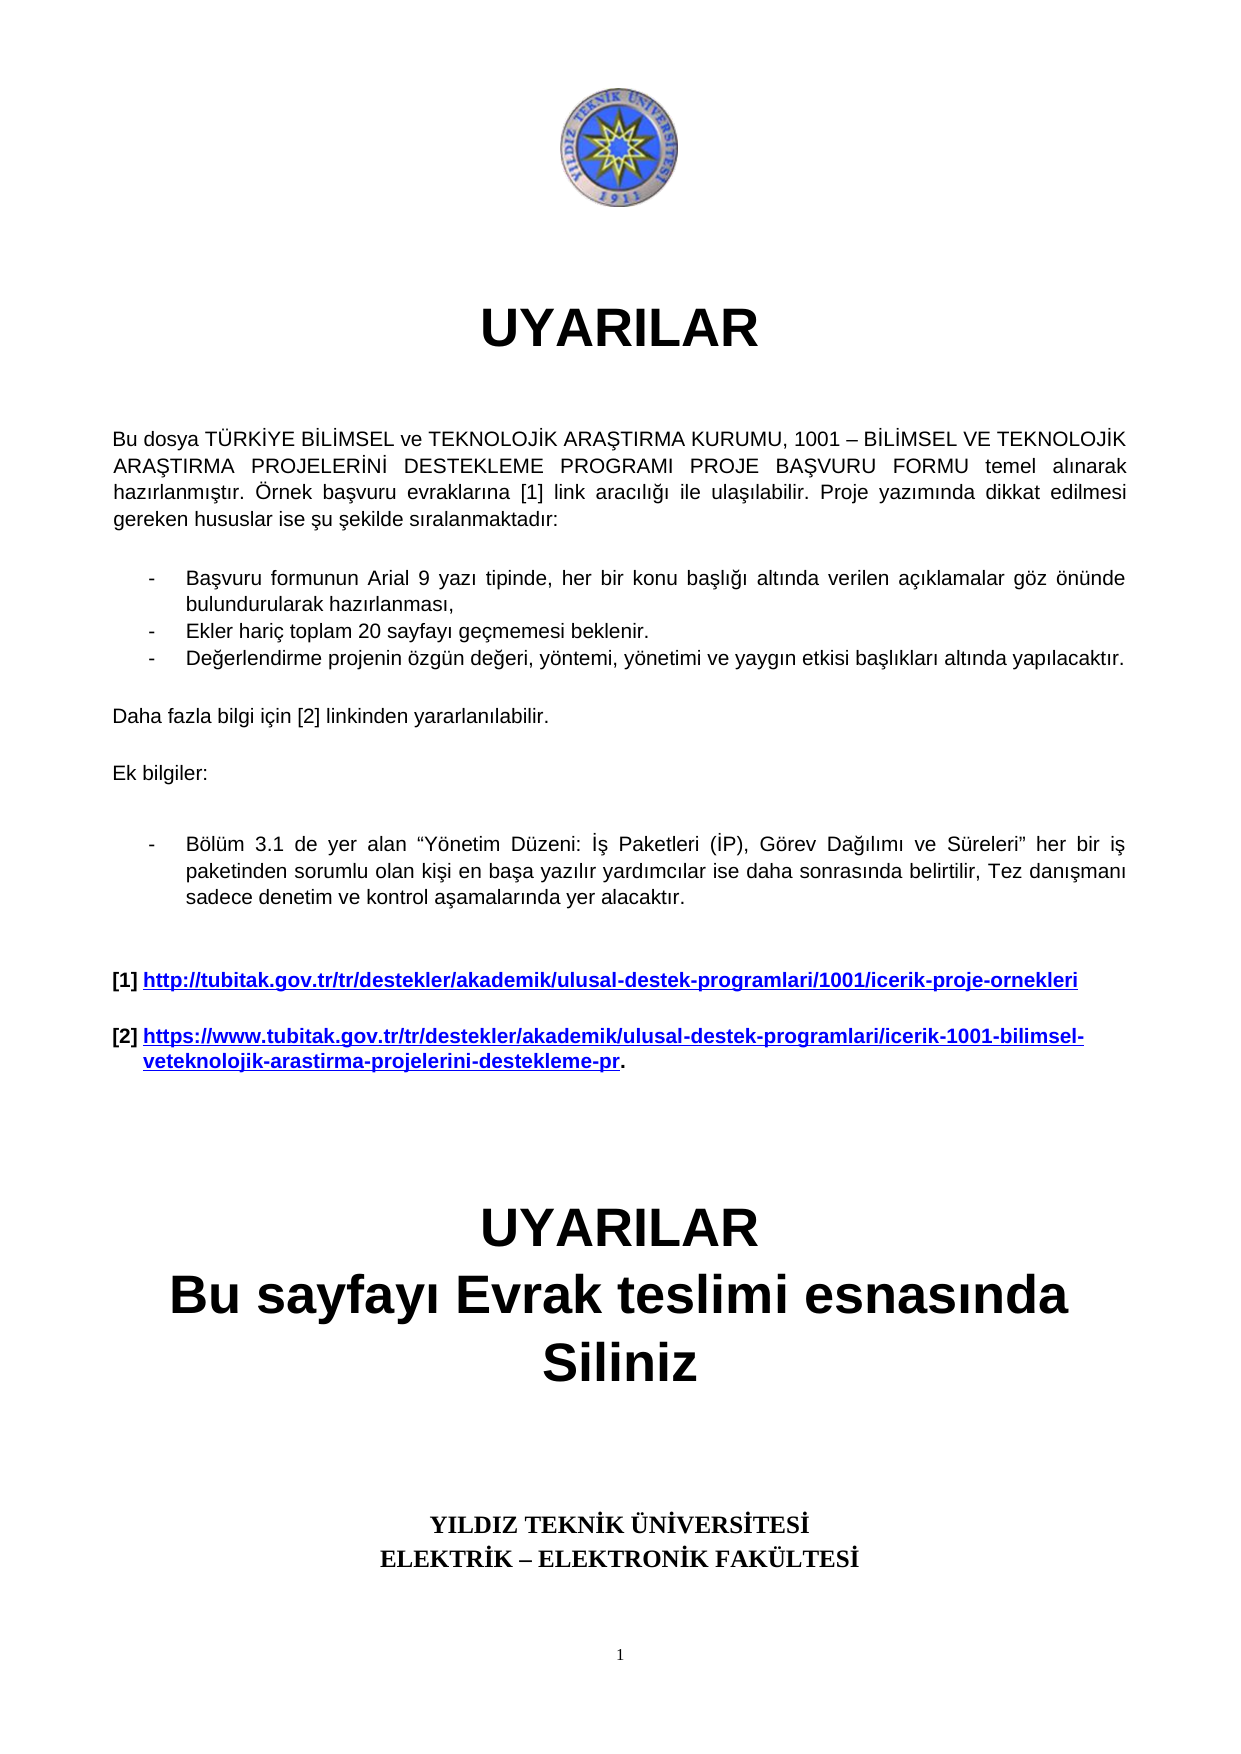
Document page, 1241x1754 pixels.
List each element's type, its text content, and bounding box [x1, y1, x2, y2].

text UYARILAR [112, 296, 1128, 358]
text ELEKTRİK – ELEKTRONİK FAKÜLTESİ [112, 1544, 1127, 1573]
list Başvuru formunun Arial 9 yazı tipinde, her bir konu başlığı altında verilen açıklamalar göz önünde bulundurularak hazırlanması, [148, 566, 1128, 616]
list https://www.tubitak.gov.tr/tr/destekler/akademik/ulusal-destek-programlari/icerik-1001-bilimsel-veteknolojik-arastirma-projelerini-destekleme-pr. [112, 1024, 1128, 1073]
text UYARILAR [112, 1196, 1128, 1258]
text Siliniz [112, 1330, 1128, 1393]
list http://tubitak.gov.tr/tr/destekler/akademik/ulusal-destek-programlari/1001/icerik-proje-ornekleri [112, 968, 1128, 992]
text YILDIZ TEKNİK ÜNİVERSİTESİ [112, 1510, 1127, 1538]
text Bu dosya TÜRKİYE BİLİMSEL ve TEKNOLOJİK ARAŞTIRMA KURUMU, 1001 – BİLİMSEL VE TEKNOLOJİK ARAŞTIRMA PROJELERİNİ DESTEKLEME PROGRAMI PROJE BAŞVURU FORMU temel alınarak hazırlanmıştır. Örnek başvuru evraklarına [1] link aracılığı ile ulaşılabilir. Proje yazımında dikkat edilmesi gereken hususlar ise şu şekilde sıralanmaktadır: [112, 427, 1128, 531]
text Ek bilgiler: [112, 761, 1128, 784]
text Daha fazla bilgi için [2] linkinden yararlanılabilir. [112, 703, 1128, 727]
picture [560, 88, 678, 207]
list Değerlendirme projenin özgün değeri, yöntemi, yönetimi ve yaygın etkisi başlıkları altında yapılacaktır. [148, 646, 1128, 670]
list Ekler hariç toplam 20 sayfayı geçmemesi beklenir. [148, 619, 1128, 643]
list Bölüm 3.1 de yer alan “Yönetim Düzeni: İş Paketleri (İP), Görev Dağılımı ve Süreleri” her bir iş paketinden sorumlu olan kişi en başa yazılır yardımcılar ise daha sonrasında belirtilir, Tez danışmanı sadece denetim ve kontrol aşamalarında yer alacaktır. [148, 832, 1128, 909]
text Bu sayfayı Evrak teslimi esnasında [112, 1263, 1126, 1325]
